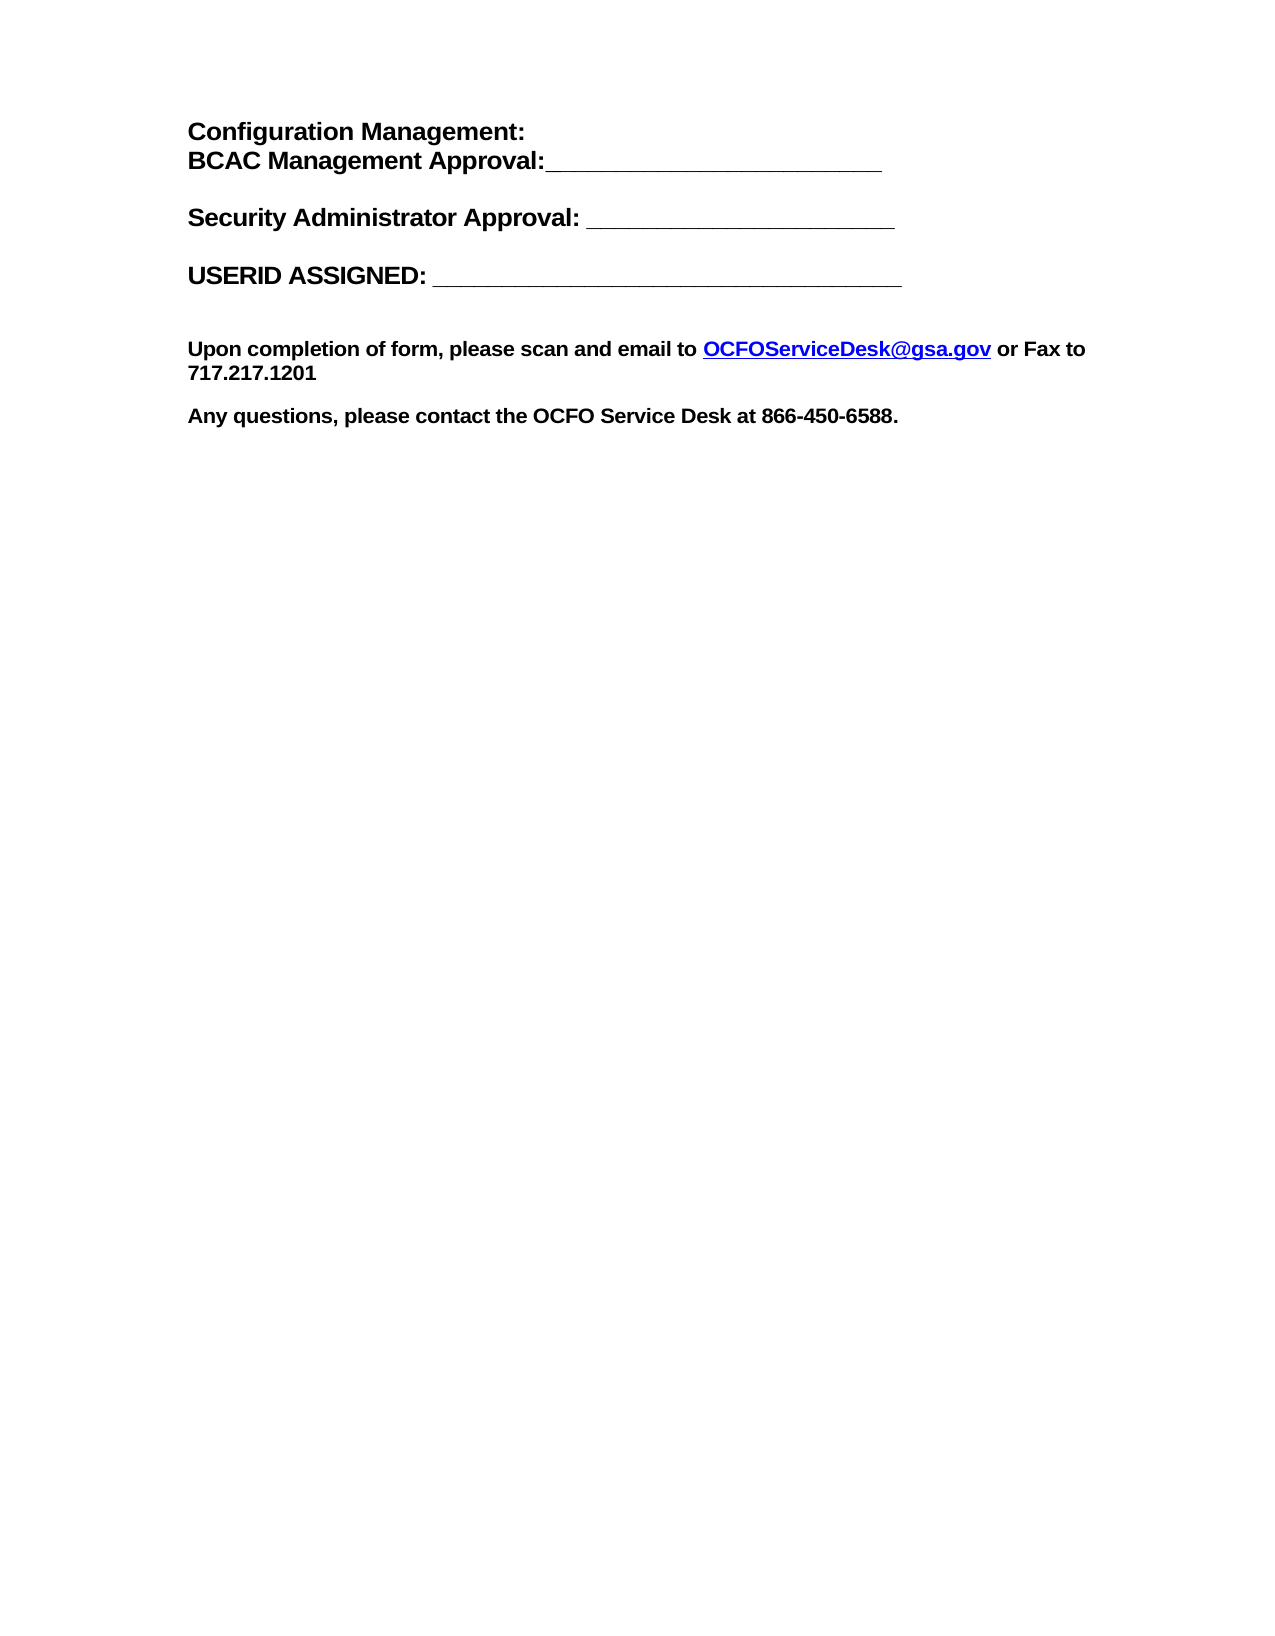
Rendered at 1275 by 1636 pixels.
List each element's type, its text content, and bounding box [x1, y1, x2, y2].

text BCAC Management Approval: ________________________ [187, 146, 1093, 174]
text USERID ASSIGNED: __________________________________ [187, 261, 1093, 289]
text Upon completion of form, please scan and email to OCFOServiceDesk@gsa.gov or Fax to 717.217.1201 [187, 337, 1093, 385]
text Any questions, please contact the OCFO Service Desk at 866-450-6588. [187, 404, 1093, 428]
text Security Administrator Approval: ______________________ [187, 203, 1093, 232]
text Configuration Management: [187, 117, 1093, 146]
